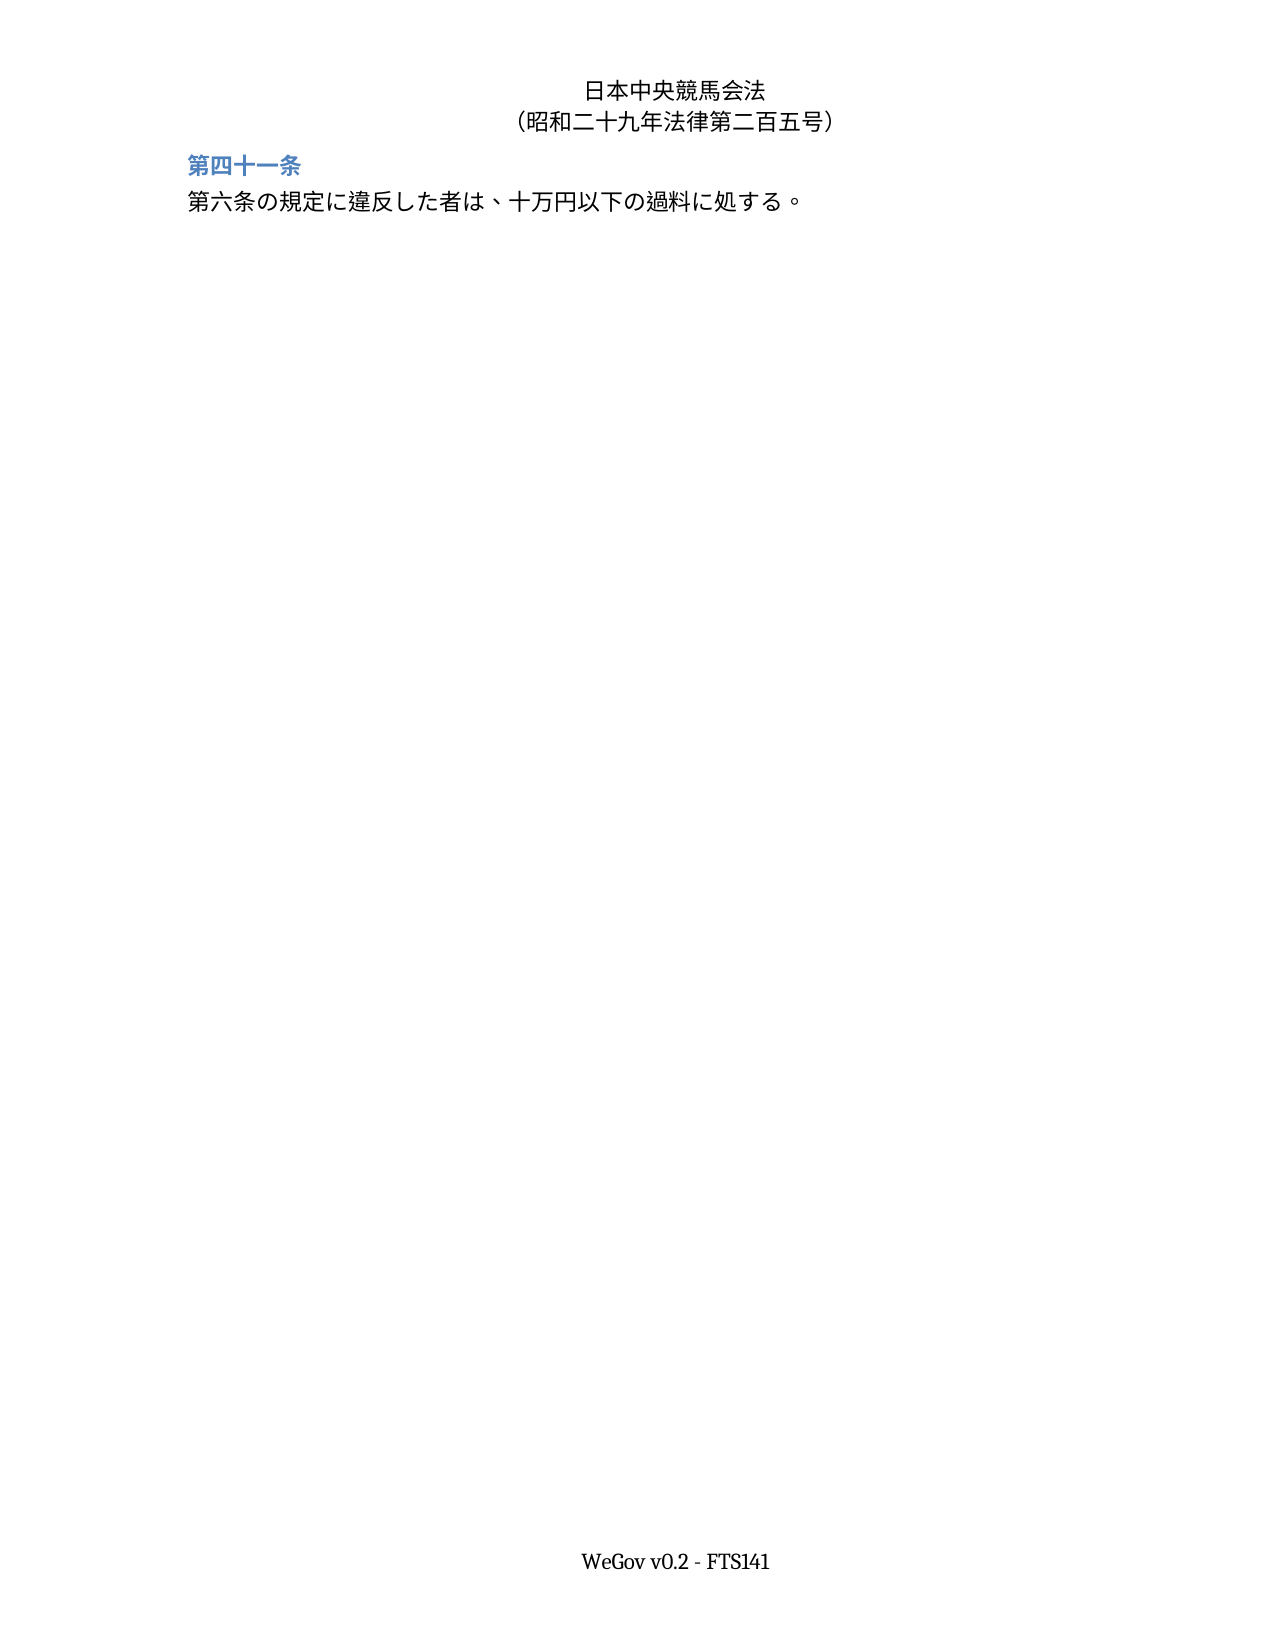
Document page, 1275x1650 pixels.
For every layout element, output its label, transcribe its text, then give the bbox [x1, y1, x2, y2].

subtitle 第四十一条 [187, 150, 1087, 181]
text 第六条の規定に違反した者は、十万円以下の過料に処する。 [187, 186, 1087, 217]
